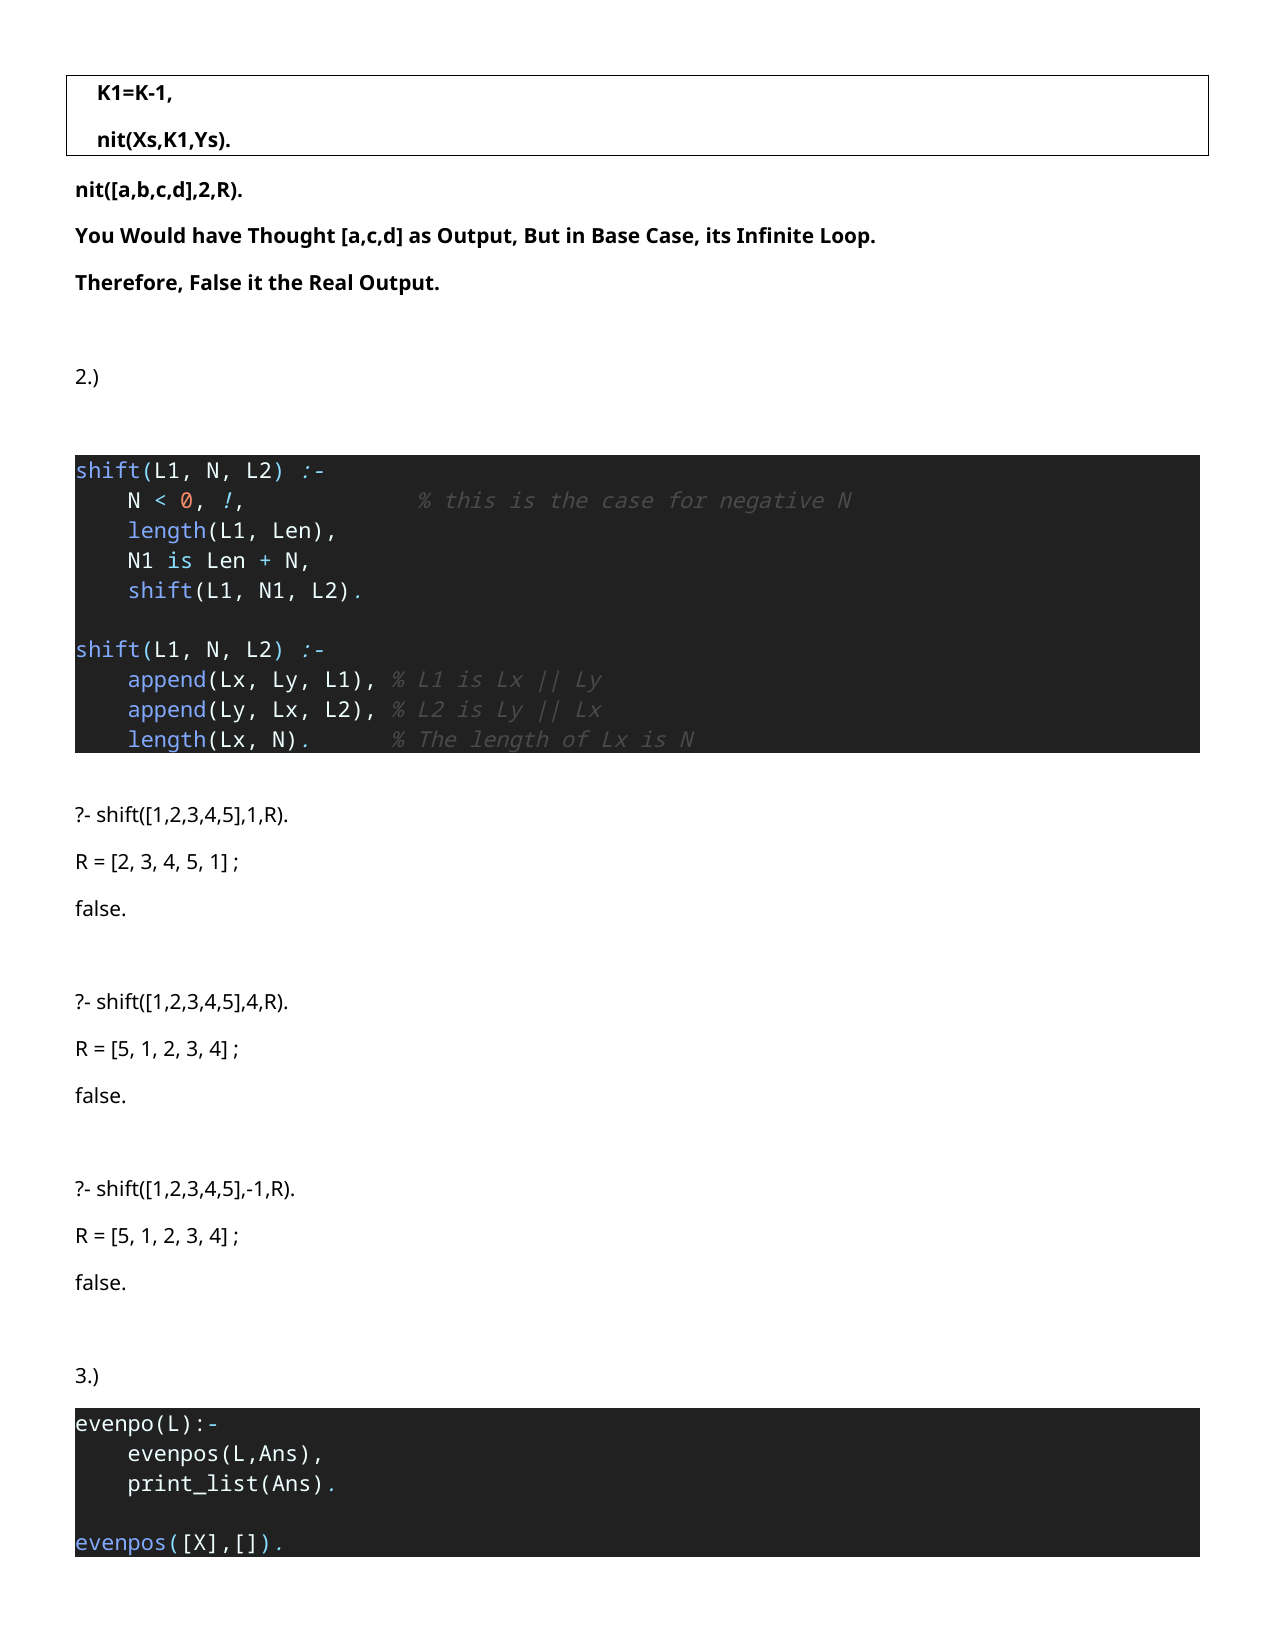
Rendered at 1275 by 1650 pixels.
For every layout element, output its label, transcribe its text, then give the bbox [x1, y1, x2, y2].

text evenpos([X],[]). [75, 1527, 1200, 1557]
text R = [5, 1, 2, 3, 4] ; [75, 1034, 1200, 1062]
text R = [5, 1, 2, 3, 4] ; [75, 1221, 1200, 1249]
text false. [75, 1081, 1200, 1109]
text ?- shift([1,2,3,4,5],1,R). [75, 800, 1200, 828]
text N1 is Len + N, [75, 545, 1200, 574]
text append(Lx, Ly, L1), % L1 is Lx || Ly [75, 664, 1200, 694]
text false. [75, 894, 1200, 922]
text evenpos(L,Ans), [75, 1438, 1200, 1468]
text K1=K-1, [67, 76, 1208, 107]
text R = [2, 3, 4, 5, 1] ; [75, 847, 1200, 875]
text 2.) [75, 362, 1200, 390]
text 3.) [75, 1361, 1200, 1390]
text evenpo(L):- [75, 1408, 1200, 1438]
text ?- shift([1,2,3,4,5],-1,R). [75, 1174, 1200, 1203]
text length(L1, Len), [75, 515, 1200, 545]
text Therefore, False it the Real Output. [75, 268, 1200, 297]
text nit([a,b,c,d],2,R). [75, 175, 1200, 203]
text print_list(Ans). [75, 1468, 1200, 1497]
text shift(L1, N, L2) :- [75, 634, 1200, 664]
text You Would have Thought [a,c,d] as Output, But in Base Case, its Infinite Loop. [75, 222, 1200, 250]
text length(Lx, N). % The length of Lx is N [75, 723, 1200, 753]
text shift(L1, N, L2) :- [75, 455, 1200, 485]
text shift(L1, N1, L2). [75, 574, 1200, 604]
text ?- shift([1,2,3,4,5],4,R). [75, 987, 1200, 1016]
text false. [75, 1268, 1200, 1296]
text nit(Xs,K1,Ys). [67, 122, 1208, 155]
text N < 0, !, % this is the case for negative N [75, 485, 1200, 515]
text append(Ly, Lx, L2), % L2 is Ly || Lx [75, 694, 1200, 723]
